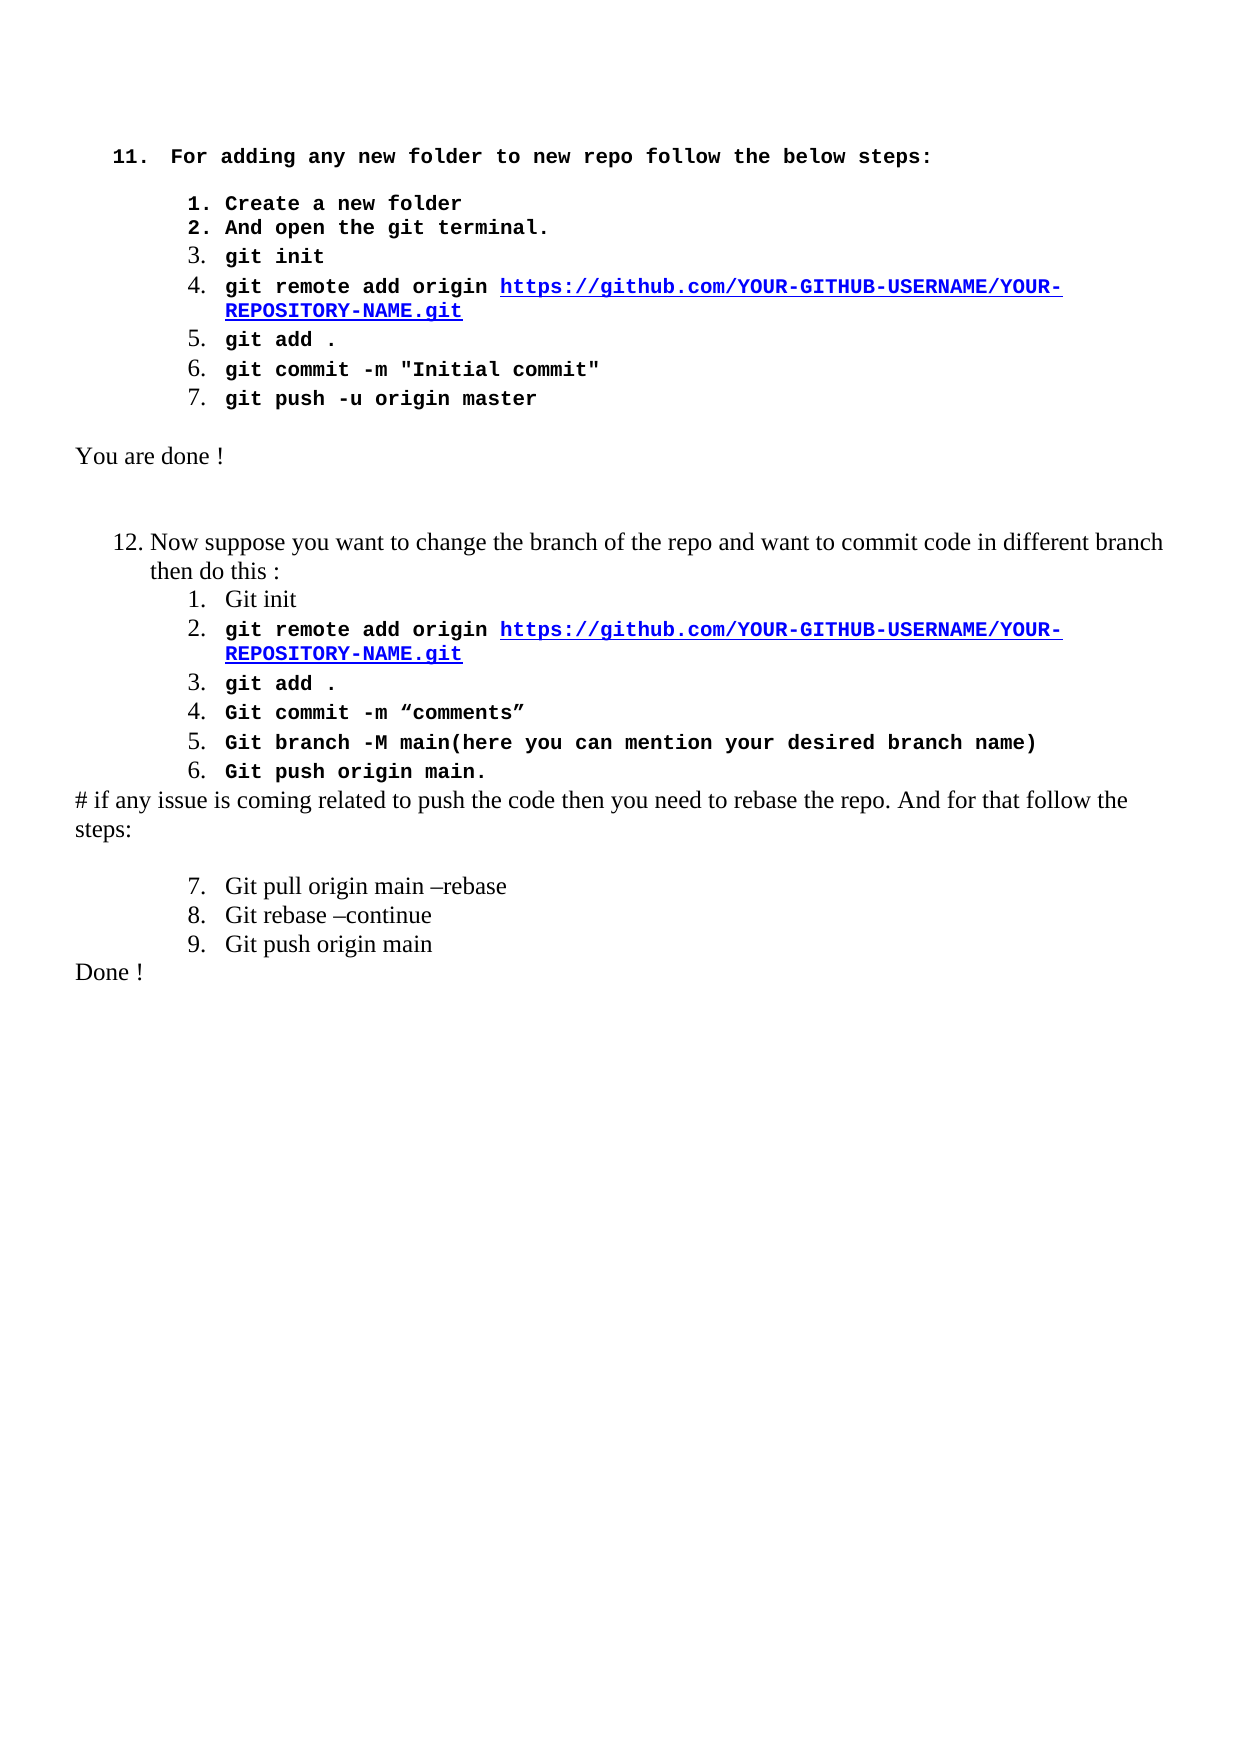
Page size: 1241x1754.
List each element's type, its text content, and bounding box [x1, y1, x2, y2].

text # if any issue is coming related to push the code then you need to rebase the repo. And for that follow the steps: [75, 785, 1165, 842]
list Git branch -M main(here you can mention your desired branch name) [187, 726, 1165, 755]
list git push -u origin master [187, 382, 1165, 412]
list Git rebase –continue [187, 900, 1165, 929]
list Git push origin main. [187, 755, 1165, 785]
text Done ! [75, 957, 1165, 986]
list And open the git terminal. [187, 217, 1165, 241]
list For adding any new folder to new repo follow the below steps: [112, 146, 1165, 169]
list Git push origin main [187, 929, 1165, 957]
list git add . [187, 323, 1165, 353]
list git commit -m "Initial commit" [187, 353, 1165, 382]
list Git init [187, 584, 1165, 613]
list git init [187, 241, 1165, 270]
list Create a new folder [187, 193, 1165, 217]
list git remote add origin https://github.com/YOUR-GITHUB-USERNAME/YOUR-REPOSITORY-NAME.git [187, 613, 1165, 667]
list git remote add origin https://github.com/YOUR-GITHUB-USERNAME/YOUR-REPOSITORY-NAME.git [187, 270, 1165, 323]
list Now suppose you want to change the branch of the repo and want to commit code in different branch then do this : [112, 527, 1165, 584]
list git add . [187, 667, 1165, 696]
text You are done ! [75, 441, 1165, 469]
list Git pull origin main –rebase [187, 871, 1165, 900]
list Git commit -m “comments” [187, 696, 1165, 726]
